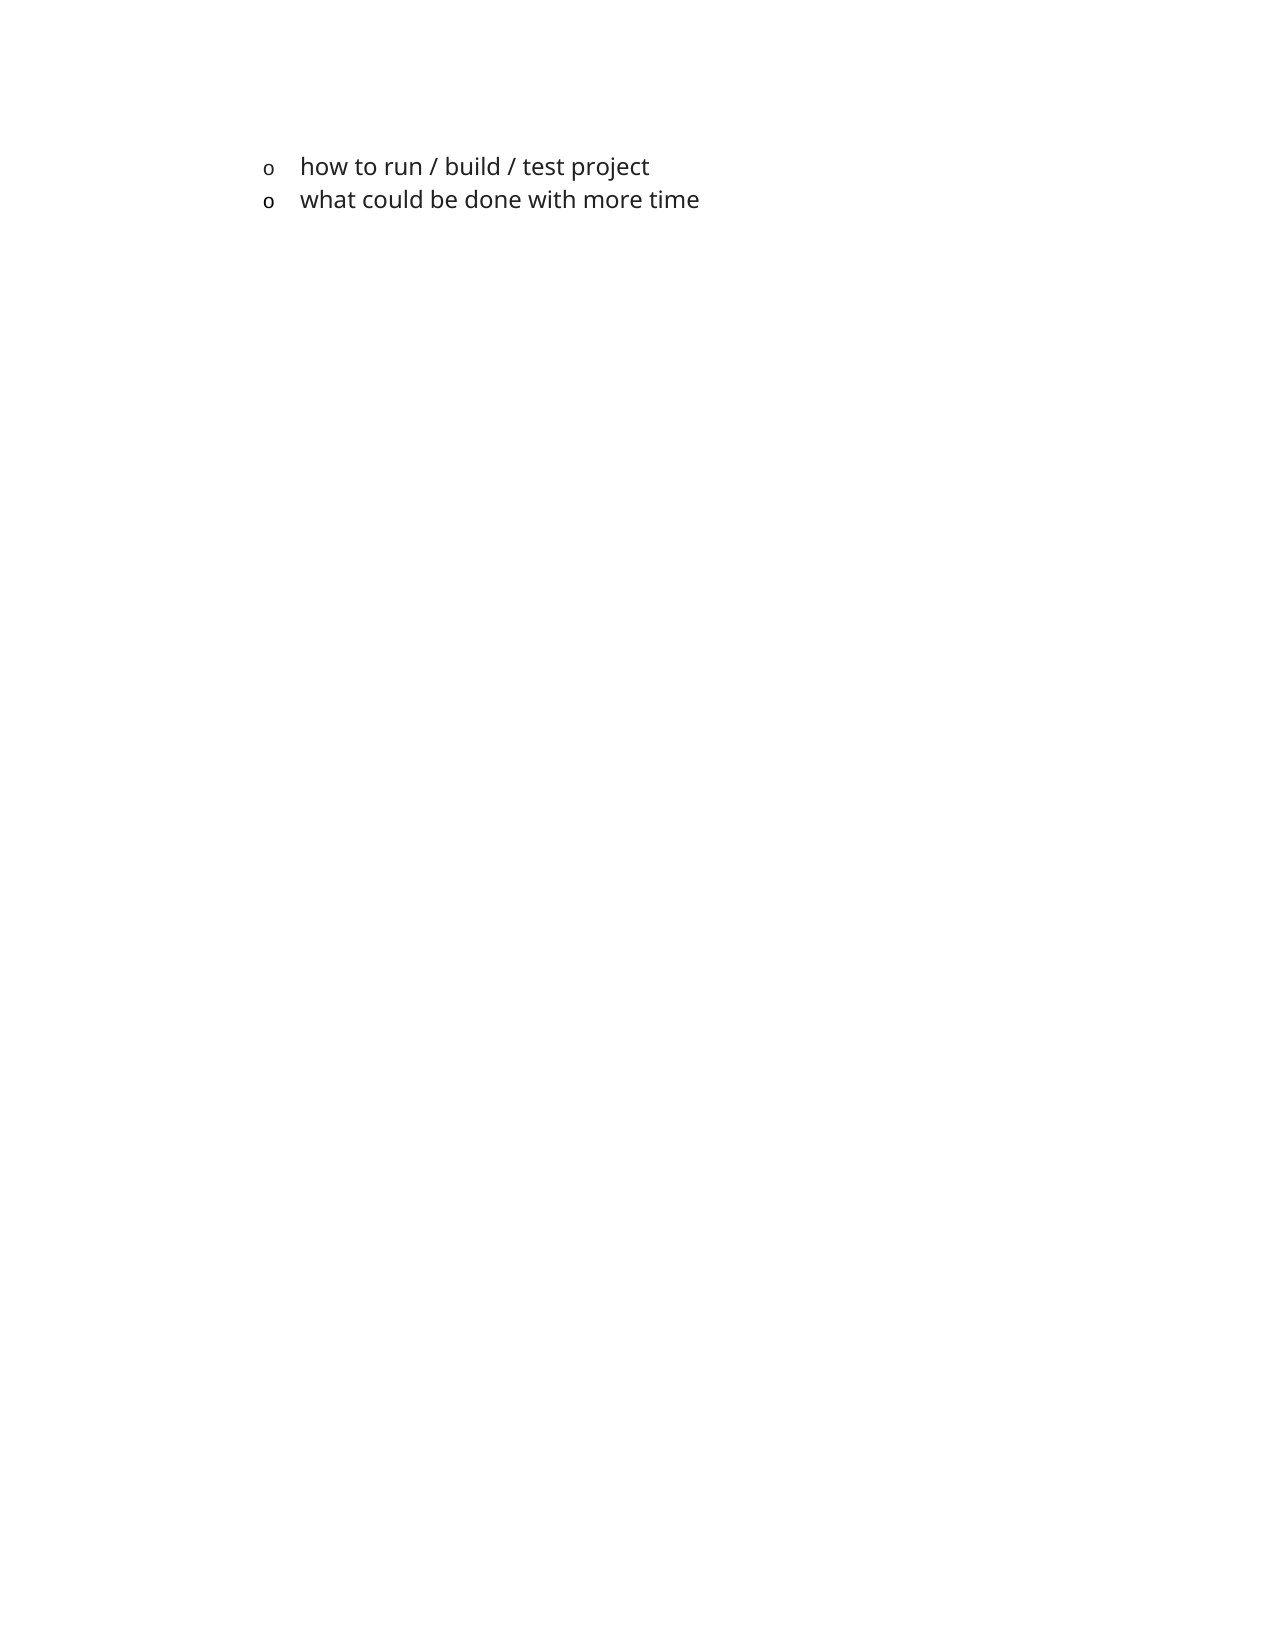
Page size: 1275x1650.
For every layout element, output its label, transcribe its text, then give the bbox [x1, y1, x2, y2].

list what could be done with more time [262, 183, 1125, 215]
list how to run / build / test project [262, 150, 1125, 183]
